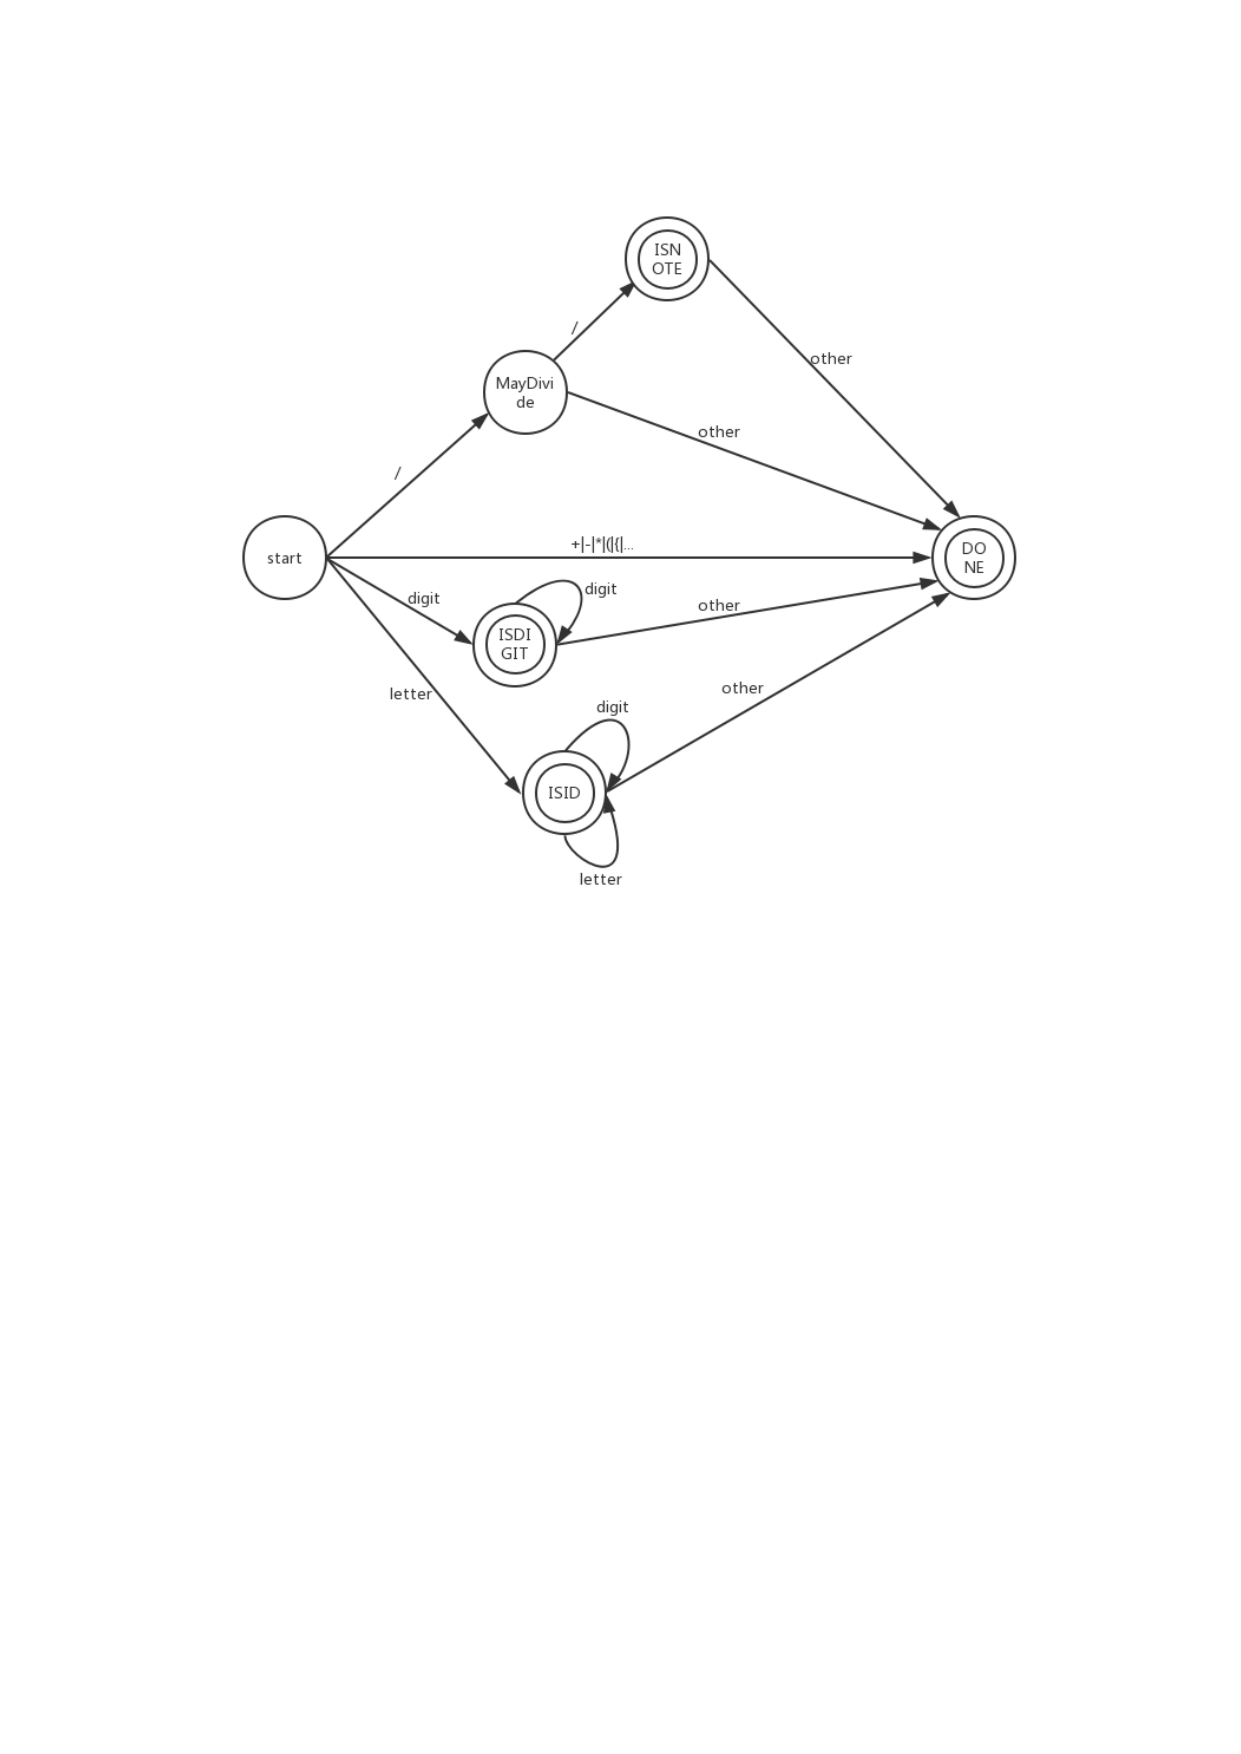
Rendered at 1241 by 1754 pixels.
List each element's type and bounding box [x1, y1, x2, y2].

picture [187, 162, 1053, 945]
